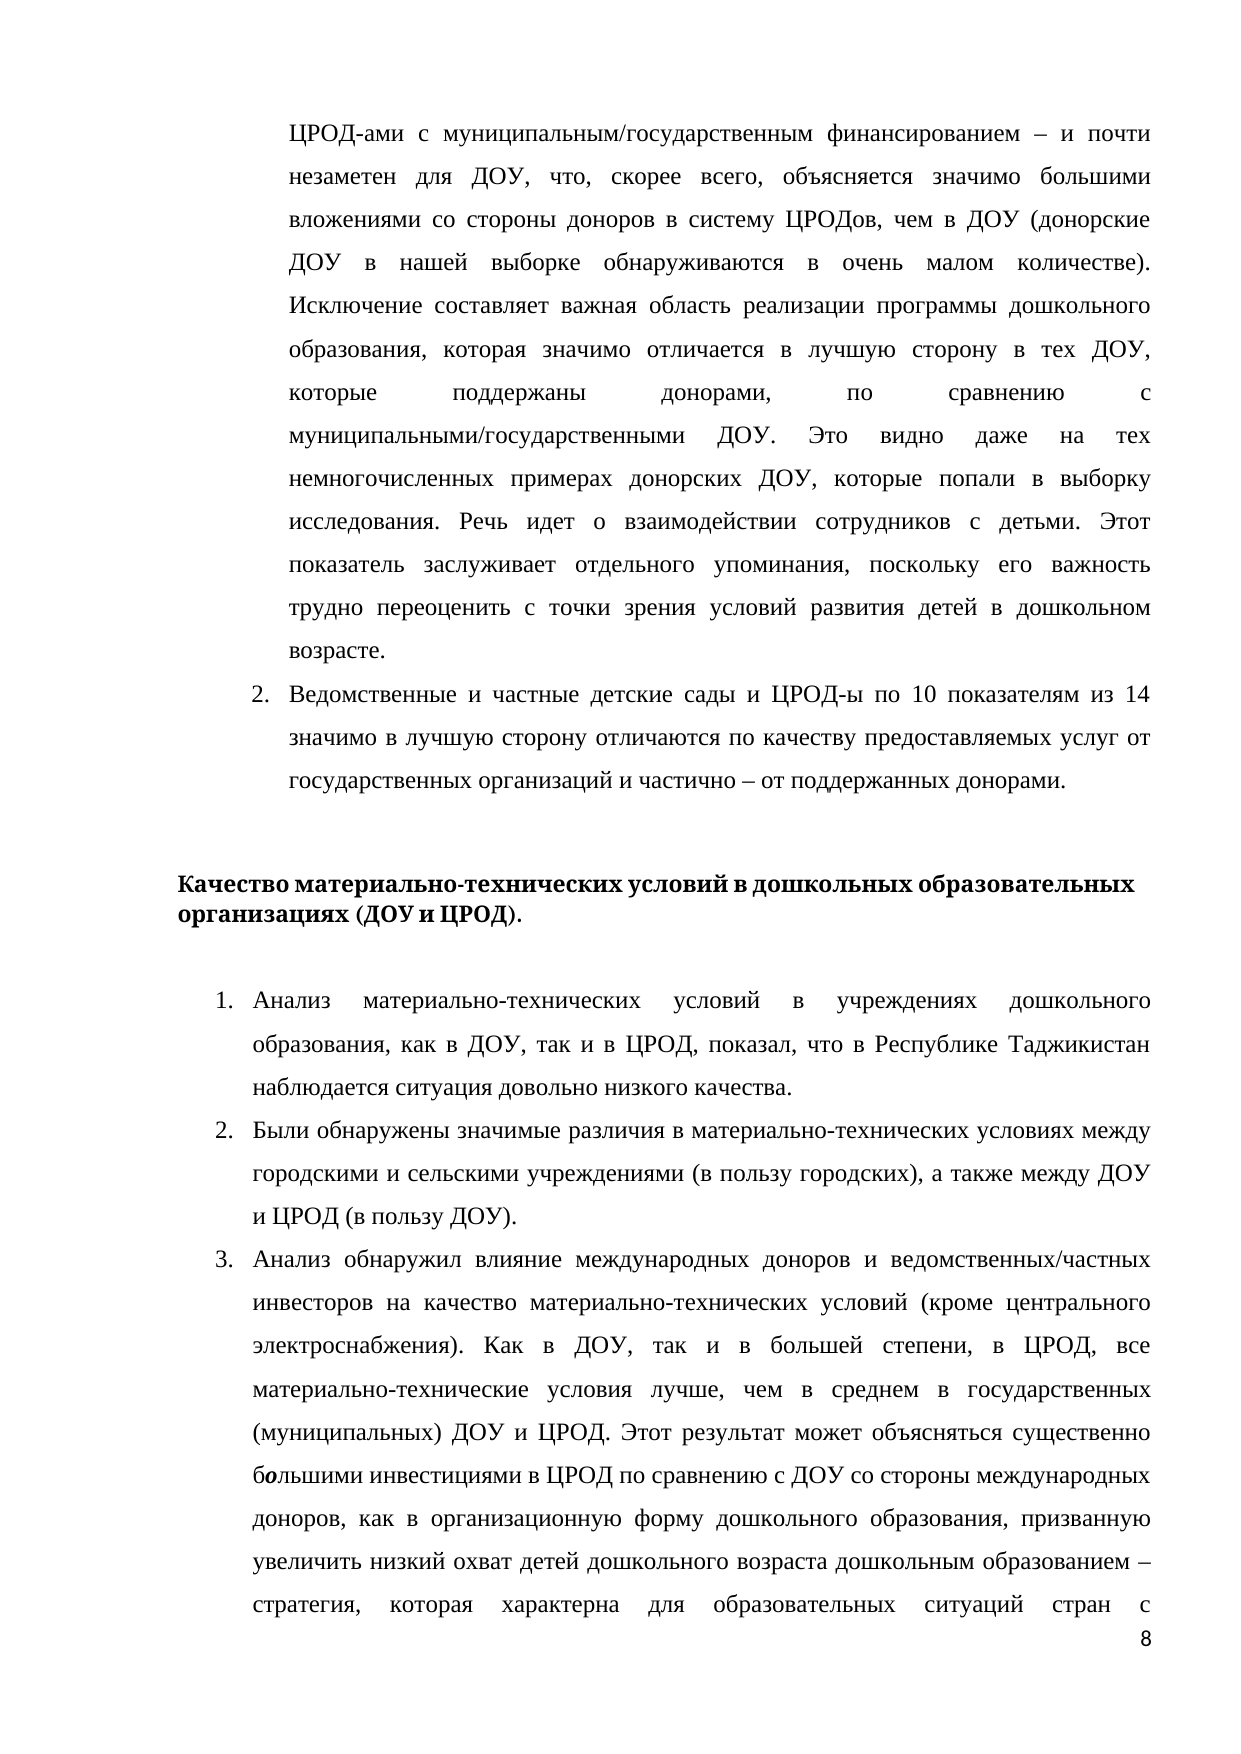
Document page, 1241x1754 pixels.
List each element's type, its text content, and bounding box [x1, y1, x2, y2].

list Были обнаружены значимые различия в материально-технических условиях между городскими и сельскими учреждениями (в пользу городских), а также между ДОУ и ЦРОД (в пользу ДОУ). [215, 1115, 1152, 1230]
list Ведомственные и частные детские сады и ЦРОД-ы по 10 показателям из 14 значимо в лучшую сторону отличаются по качеству предоставляемых услуг от государственных организаций и частично – от поддержанных донорами. [251, 679, 1152, 794]
subtitle Качество материально-технических условий в дошкольных образовательных организациях (ДОУ и ЦРОД). [177, 872, 1152, 929]
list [215, 1244, 1152, 1618]
list Анализ материально-технических условий в учреждениях дошкольного образования, как в ДОУ, так и в ЦРОД, показал, что в Республике Таджикистан наблюдается ситуация довольно низкого качества. [215, 986, 1152, 1101]
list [251, 118, 1152, 664]
